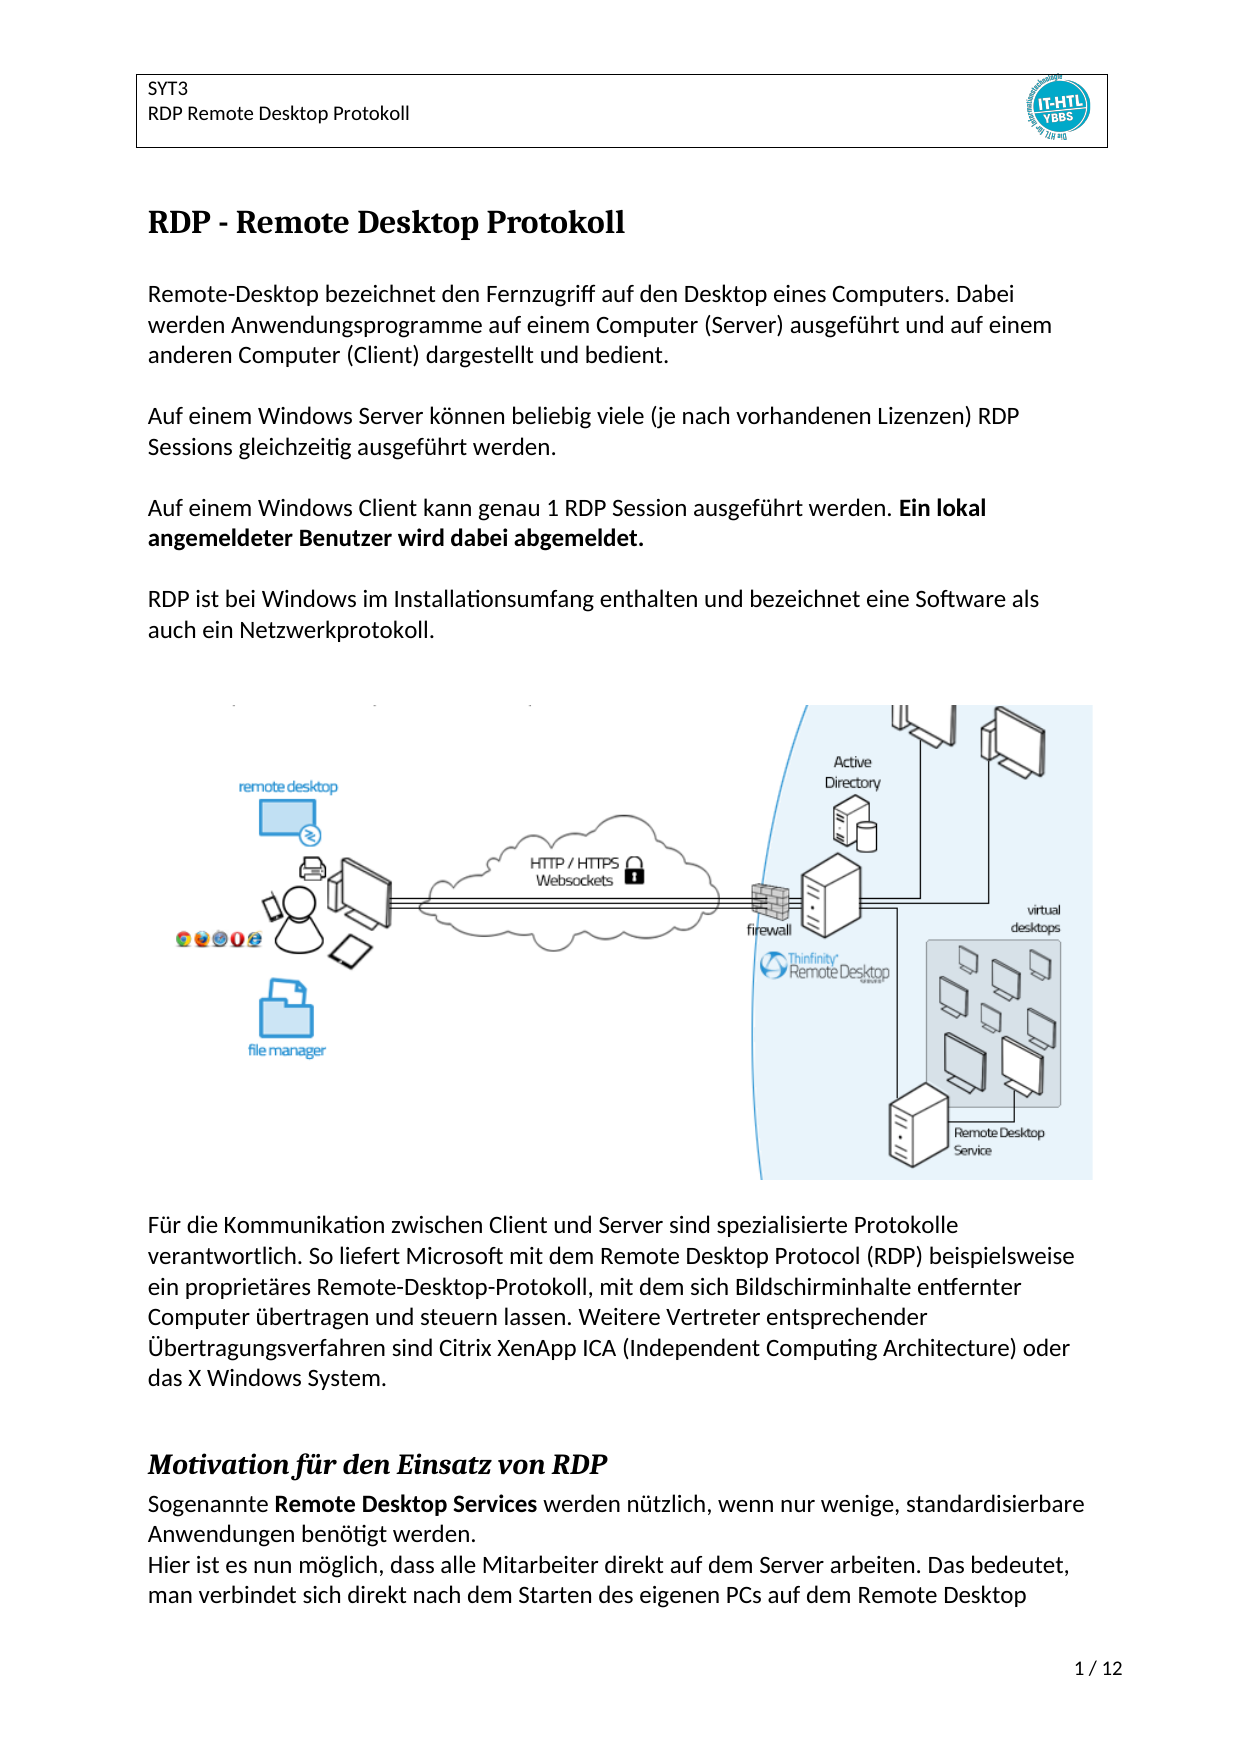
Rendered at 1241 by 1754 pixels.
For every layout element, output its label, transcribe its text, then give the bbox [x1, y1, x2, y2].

text Für die Kommunikation zwischen Client und Server sind spezialisierte Protokolle verantwortlich. So liefert Microsoft mit dem Remote Desktop Protocol (RDP) beispielsweise ein proprietäres Remote-Desktop-Protokoll, mit dem sich Bildschirminhalte entfernter Computer übertragen und steuern lassen. Weitere Vertreter entsprechender Übertragungsverfahren sind Citrix XenApp ICA (Independent Computing Architecture) oder das X Windows System. [148, 1210, 1093, 1393]
text Remote-Desktop bezeichnet den Fernzugriff auf den Desktop eines Computers. Dabei werden Anwendungsprogramme auf einem Computer (Server) ausgeführt und auf einem anderen Computer (Client) dargestellt und bedient. [148, 278, 1093, 370]
picture [147, 705, 1093, 1180]
picture [1026, 75, 1092, 140]
text Auf einem Windows Server können beliebig viele (je nach vorhandenen Lizenzen) RDP Sessions gleichzeitig ausgeführt werden. [148, 400, 1093, 461]
text Auf einem Windows Client kann genau 1 RDP Session ausgeführt werden. Ein lokal angemeldeter Benutzer wird dabei abgemeldet. [148, 492, 1093, 553]
subtitle RDP - Remote Desktop Protokoll [148, 203, 1093, 241]
text RDP ist bei Windows im Installationsumfang enthalten und bezeichnet eine Software als auch ein Netzwerkprotokoll. [148, 583, 1093, 644]
text Sogenannte Remote Desktop Services werden nützlich, wenn nur wenige, standardisierbare Anwendungen benötigt werden. [148, 1488, 1093, 1549]
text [148, 1549, 1093, 1610]
subtitle Motivation für den Einsatz von RDP [148, 1448, 1093, 1482]
